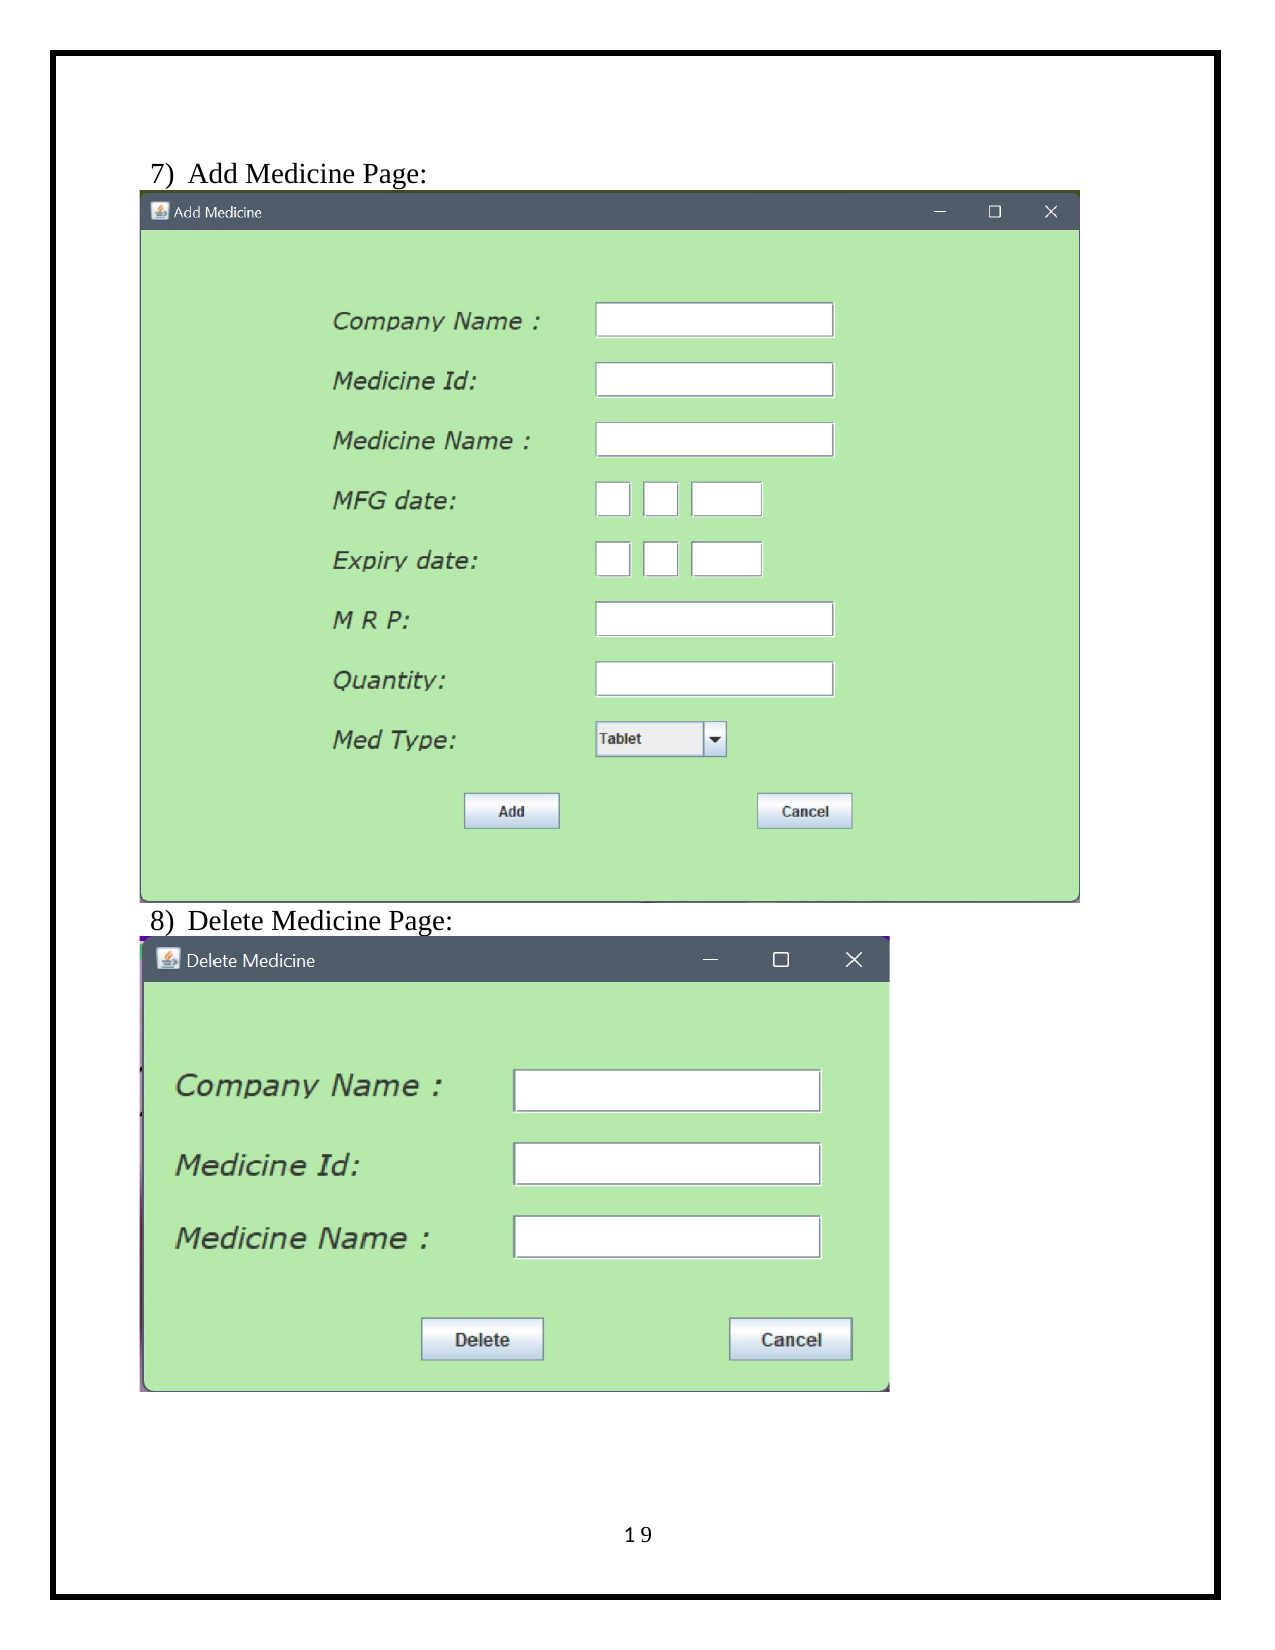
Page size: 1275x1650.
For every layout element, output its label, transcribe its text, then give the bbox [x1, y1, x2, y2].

picture [139, 936, 890, 1392]
list Delete Medicine Page: [150, 903, 1214, 936]
picture [139, 190, 1080, 903]
list Add Medicine Page: [150, 156, 1214, 190]
